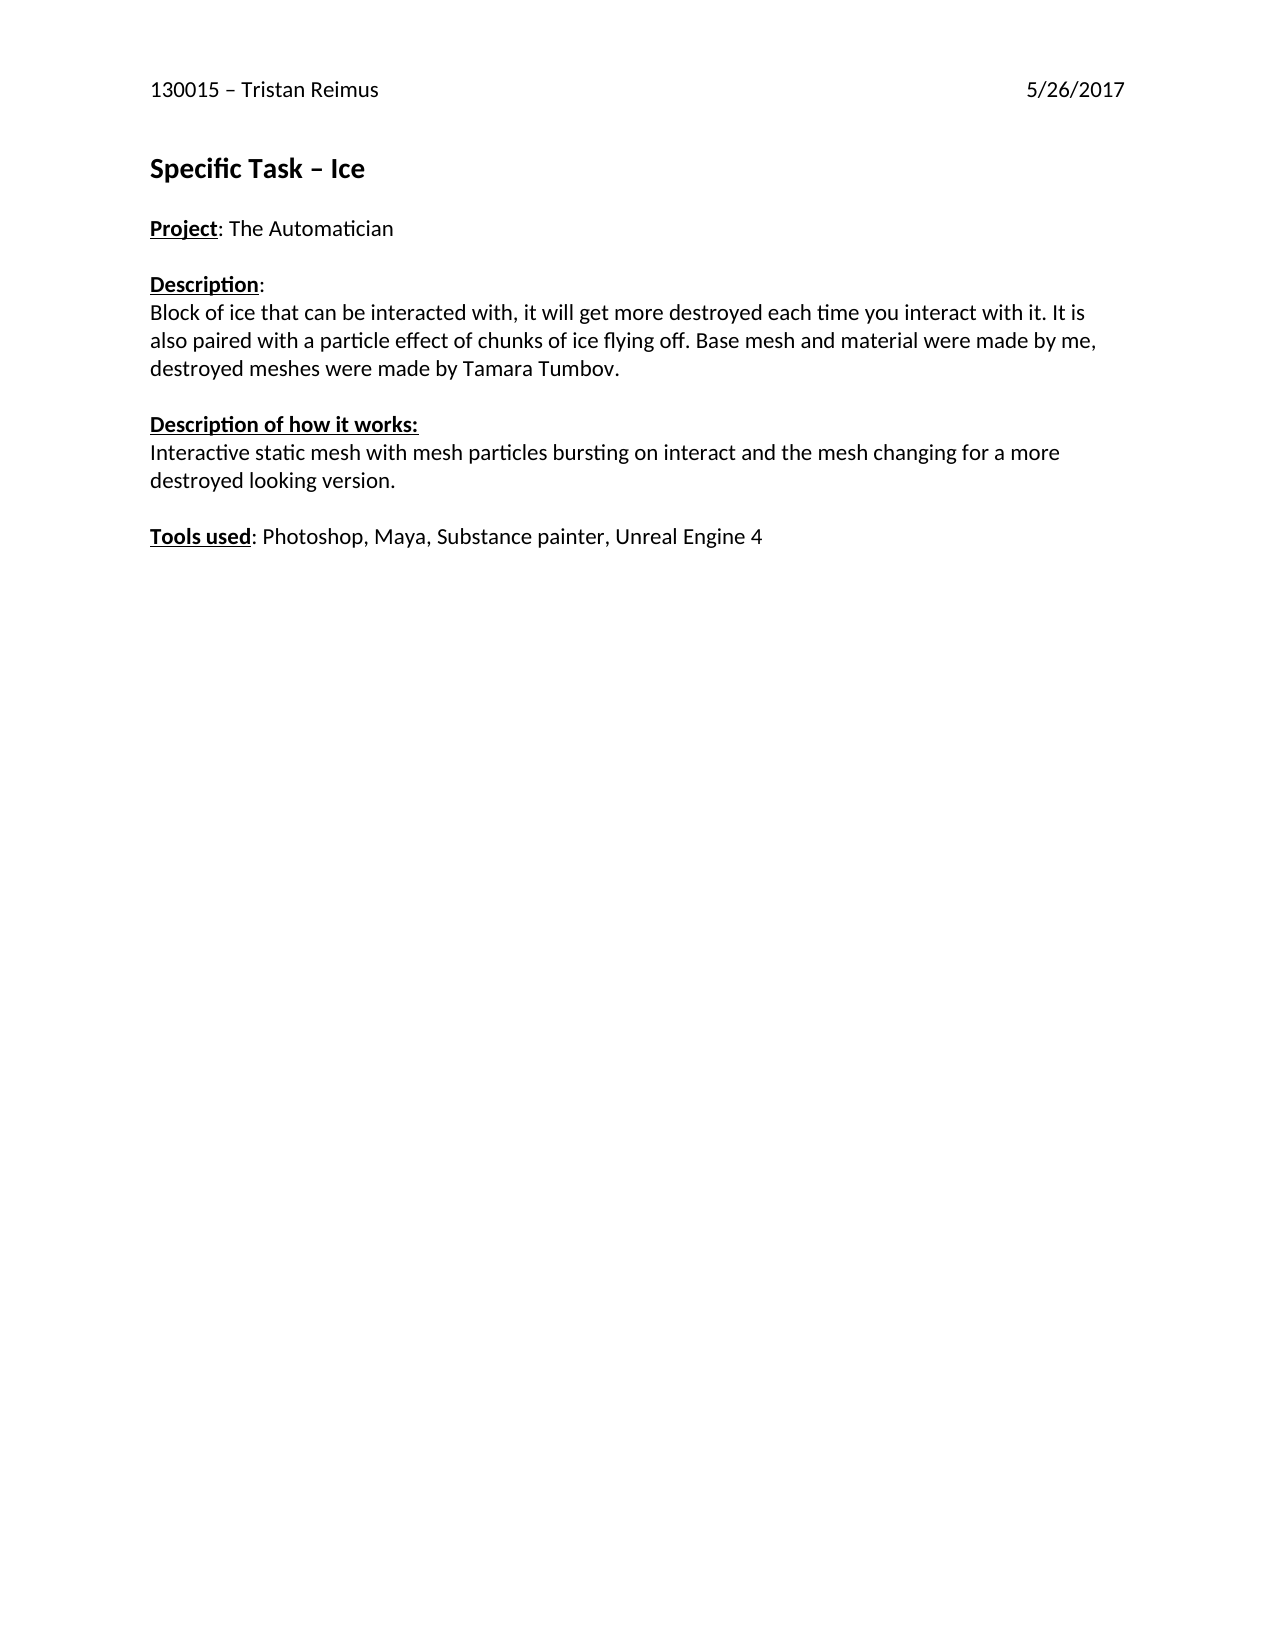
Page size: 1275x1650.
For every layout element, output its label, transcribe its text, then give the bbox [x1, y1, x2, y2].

text Tools used: Photoshop, Maya, Substance painter, Unreal Engine 4 [150, 522, 1125, 550]
text Interactive static mesh with mesh particles bursting on interact and the mesh changing for a more destroyed looking version. [150, 438, 1125, 494]
text Block of ice that can be interacted with, it will get more destroyed each time you interact with it. It is also paired with a particle effect of chunks of ice flying off. Base mesh and material were made by me, destroyed meshes were made by Tamara Tumbov. [150, 298, 1125, 382]
text Description of how it works: [150, 410, 1125, 438]
text Specific Task – Ice [150, 150, 1125, 186]
text Description: [150, 270, 1125, 298]
text Project: The Automatician [150, 214, 1125, 242]
